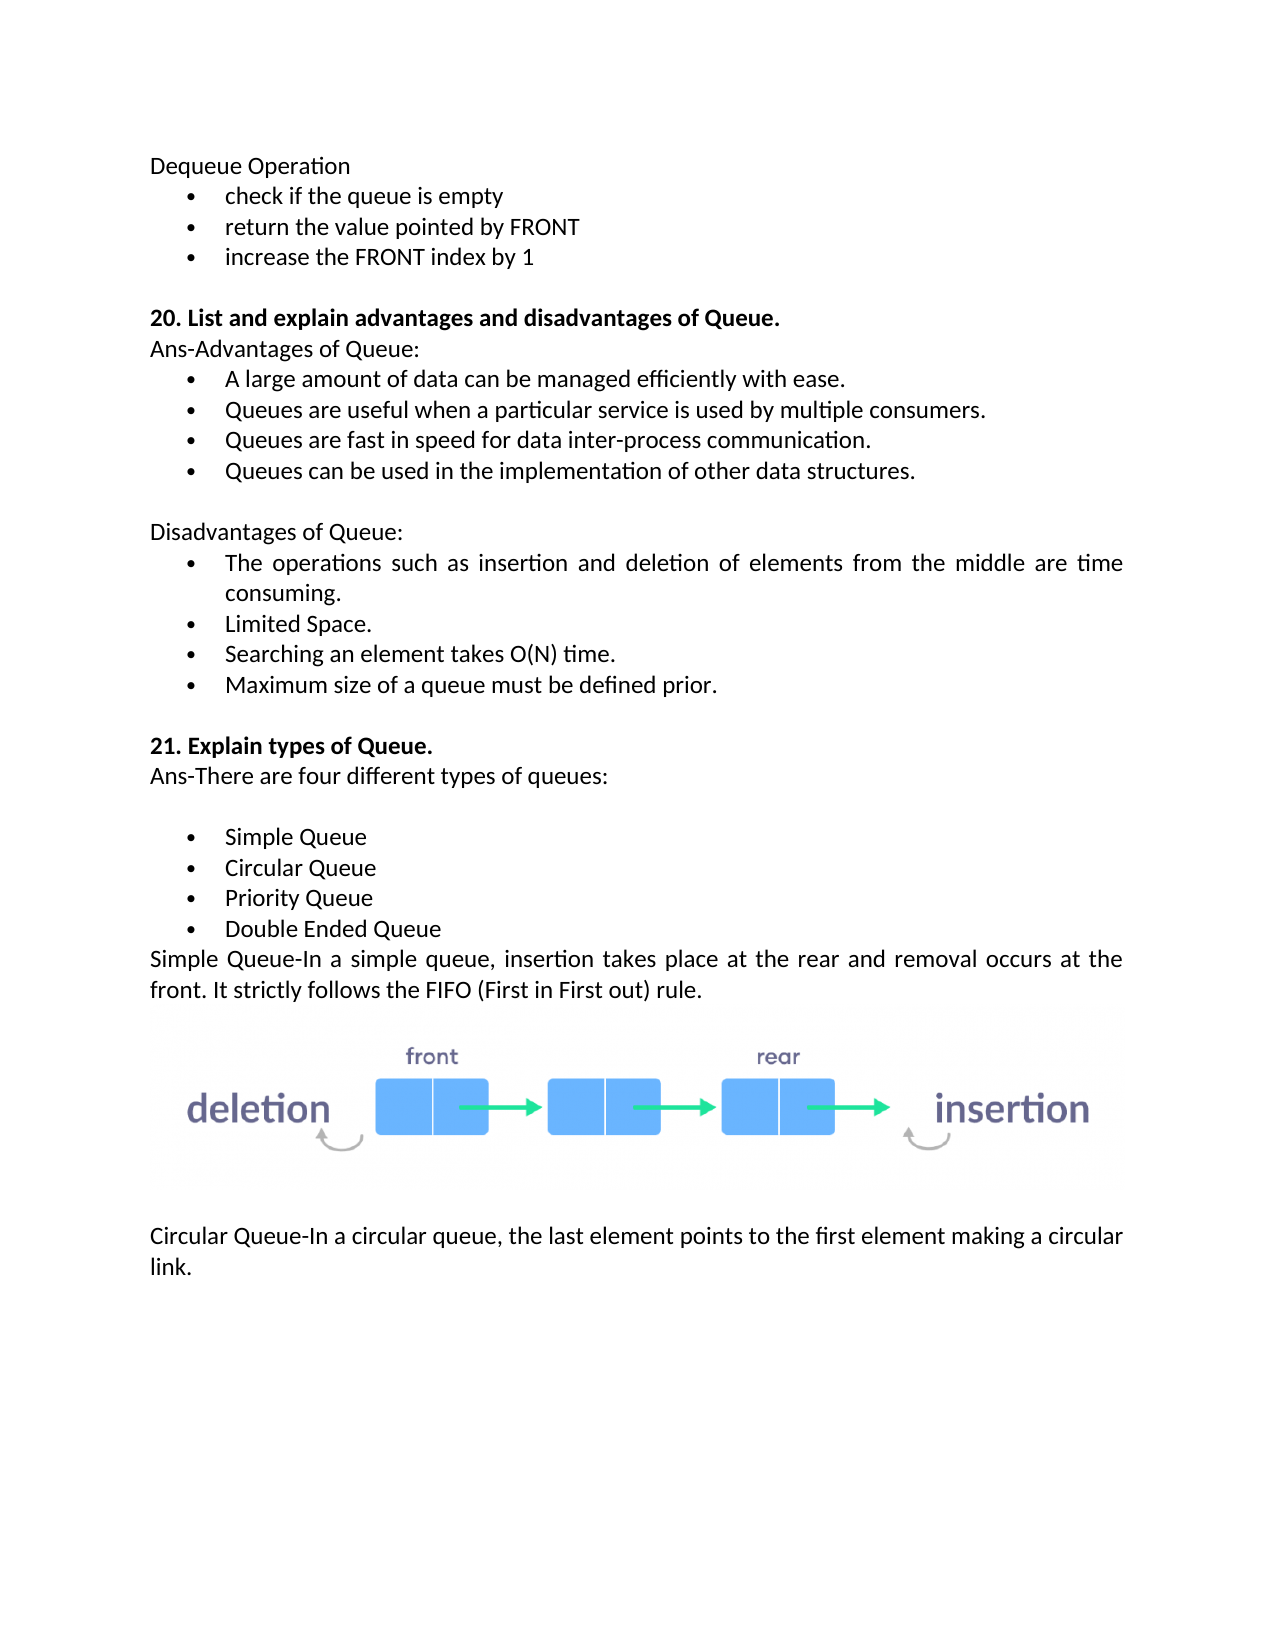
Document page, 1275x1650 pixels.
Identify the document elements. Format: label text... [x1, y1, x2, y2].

list increase the FRONT index by 1 [187, 242, 1125, 272]
list Circular Queue [187, 852, 1125, 882]
list The operations such as insertion and deletion of elements from the middle are time consuming. [187, 547, 1125, 608]
picture [150, 1004, 1125, 1190]
text 21. Explain types of Queue. [150, 730, 1125, 760]
list check if the queue is empty [187, 181, 1125, 211]
list Queues can be used in the implementation of other data structures. [187, 455, 1125, 486]
list Limited Space. [187, 608, 1125, 638]
list Simple Queue [187, 821, 1125, 852]
text Disadvantages of Queue: [150, 516, 1125, 547]
list Maximum size of a queue must be defined prior. [187, 669, 1125, 699]
text Simple Queue-In a simple queue, insertion takes place at the rear and removal occurs at the front. It strictly follows the FIFO (First in First out) rule. [150, 943, 1125, 1004]
list Priority Queue [187, 882, 1125, 913]
text 20. List and explain advantages and disadvantages of Queue. [150, 303, 1125, 333]
list Searching an element takes O(N) time. [187, 638, 1125, 669]
list Queues are useful when a particular service is used by multiple consumers. [187, 394, 1125, 425]
text Ans-Advantages of Queue: [150, 333, 1125, 364]
text Dequeue Operation [150, 150, 1125, 181]
list A large amount of data can be managed efficiently with ease. [187, 364, 1125, 394]
text Circular Queue-In a circular queue, the last element points to the first element making a circular link. [150, 1220, 1125, 1281]
list return the value pointed by FRONT [187, 211, 1125, 242]
list Queues are fast in speed for data inter-process communication. [187, 425, 1125, 455]
list Double Ended Queue [187, 913, 1125, 943]
text Ans-There are four different types of queues: [150, 760, 1125, 791]
